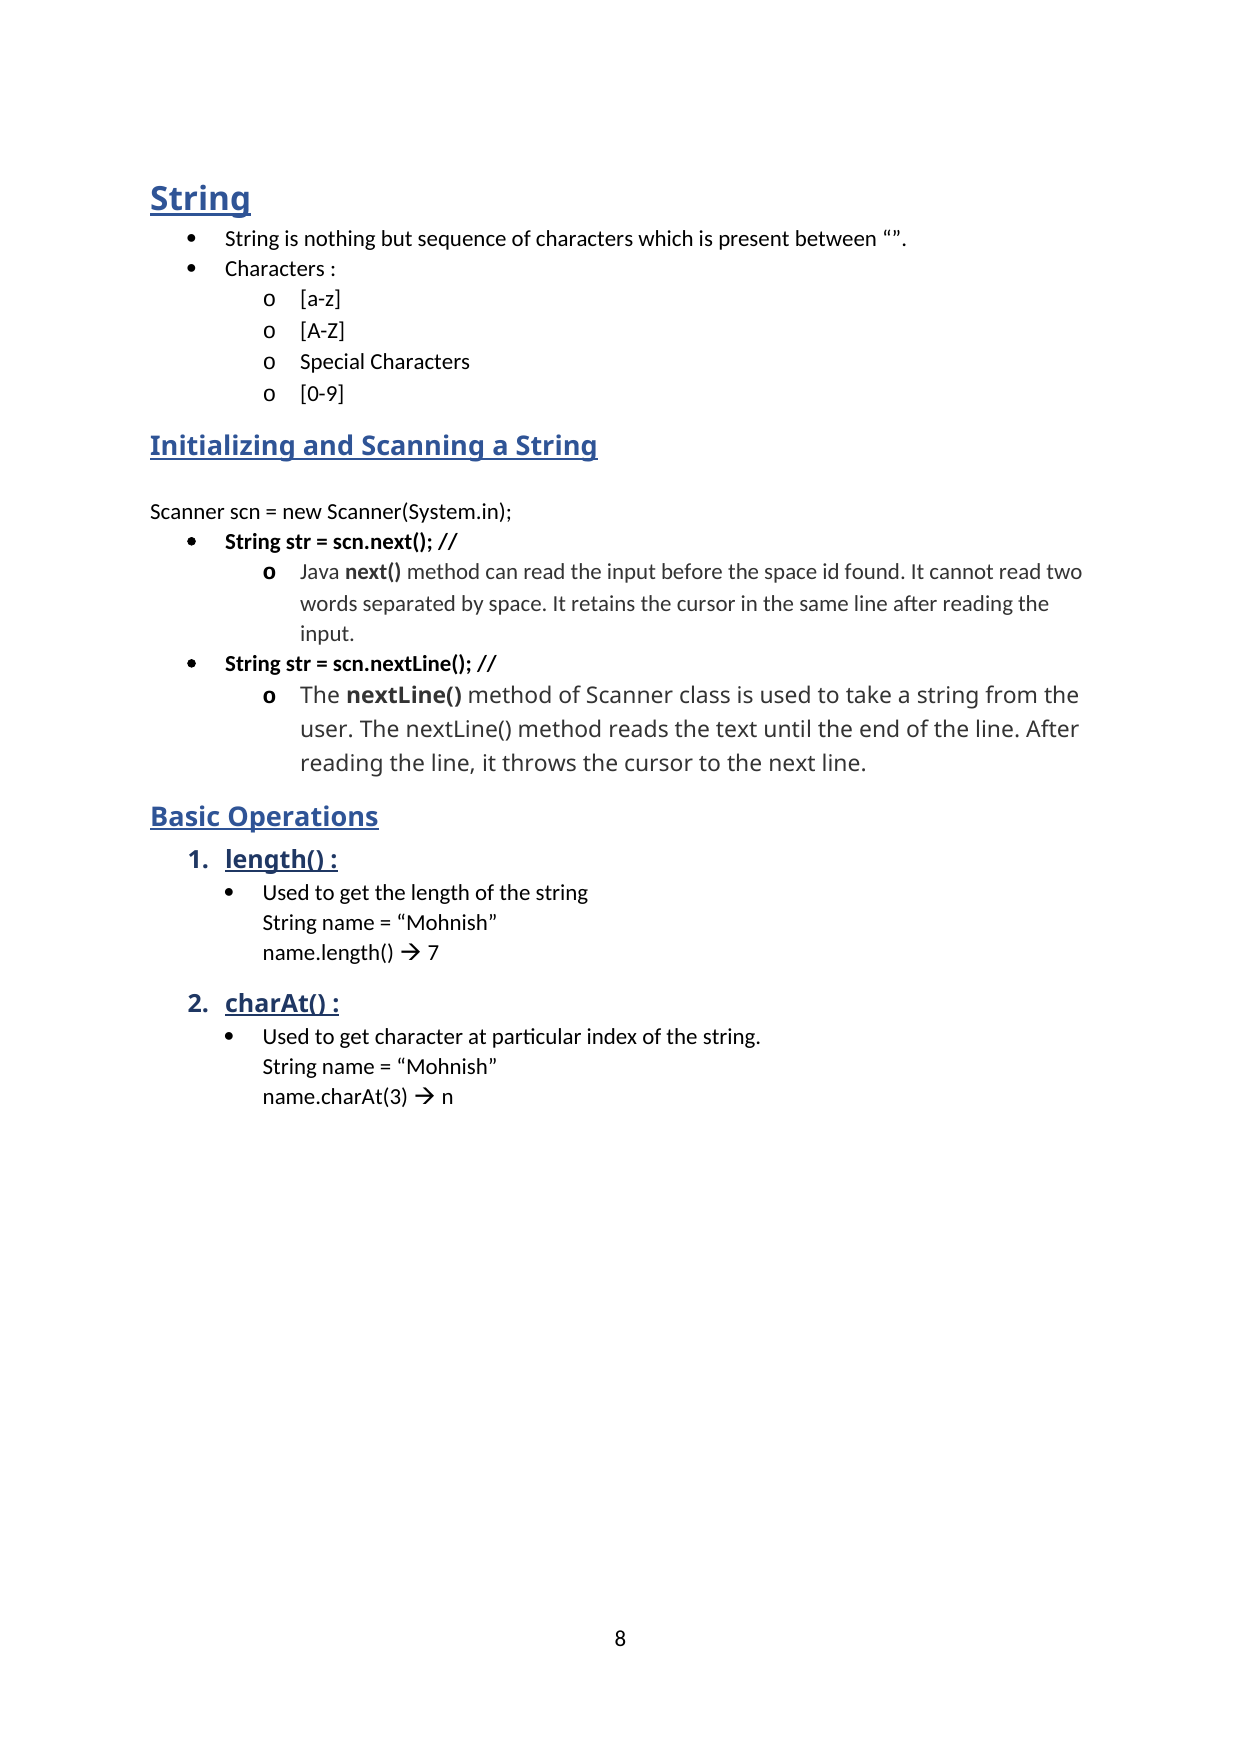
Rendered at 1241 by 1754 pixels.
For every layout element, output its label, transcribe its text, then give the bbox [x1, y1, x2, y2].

list [0-9] [262, 379, 1090, 408]
subtitle String [150, 175, 1090, 220]
list String str = scn.next(); // [187, 527, 1090, 555]
subtitle Initializing and Scanning a String [150, 427, 1090, 464]
list Scanner scn = new Scanner(System.in); [150, 497, 1090, 525]
subtitle charAt() : [187, 985, 1090, 1019]
list name.length() 7 [262, 938, 1090, 966]
list Special Characters [262, 347, 1090, 376]
list The nextLine() method of Scanner class is used to take a string from the user. The nextLine() method reads the text until the end of the line. After reading the line, it throws the cursor to the next line. [262, 679, 1090, 778]
list name.charAt(3) n [262, 1082, 1090, 1111]
list [a-z] [262, 284, 1090, 313]
list [A-Z] [262, 316, 1090, 345]
list Used to get character at particular index of the string. [225, 1022, 1090, 1050]
list String str = scn.nextLine(); // [187, 649, 1090, 677]
list Java next() method can read the input before the space id found. It cannot read two words separated by space. It retains the cursor in the same line after reading the input. [262, 557, 1090, 647]
subtitle length() : [187, 841, 1090, 875]
list String name = “Mohnish” [262, 1052, 1090, 1080]
list String is nothing but sequence of characters which is present between “”. [187, 224, 1090, 252]
list Used to get the length of the string [225, 878, 1090, 906]
subtitle Basic Operations [150, 797, 1090, 834]
list String name = “Mohnish” [262, 908, 1090, 936]
list Characters : [187, 254, 1090, 282]
